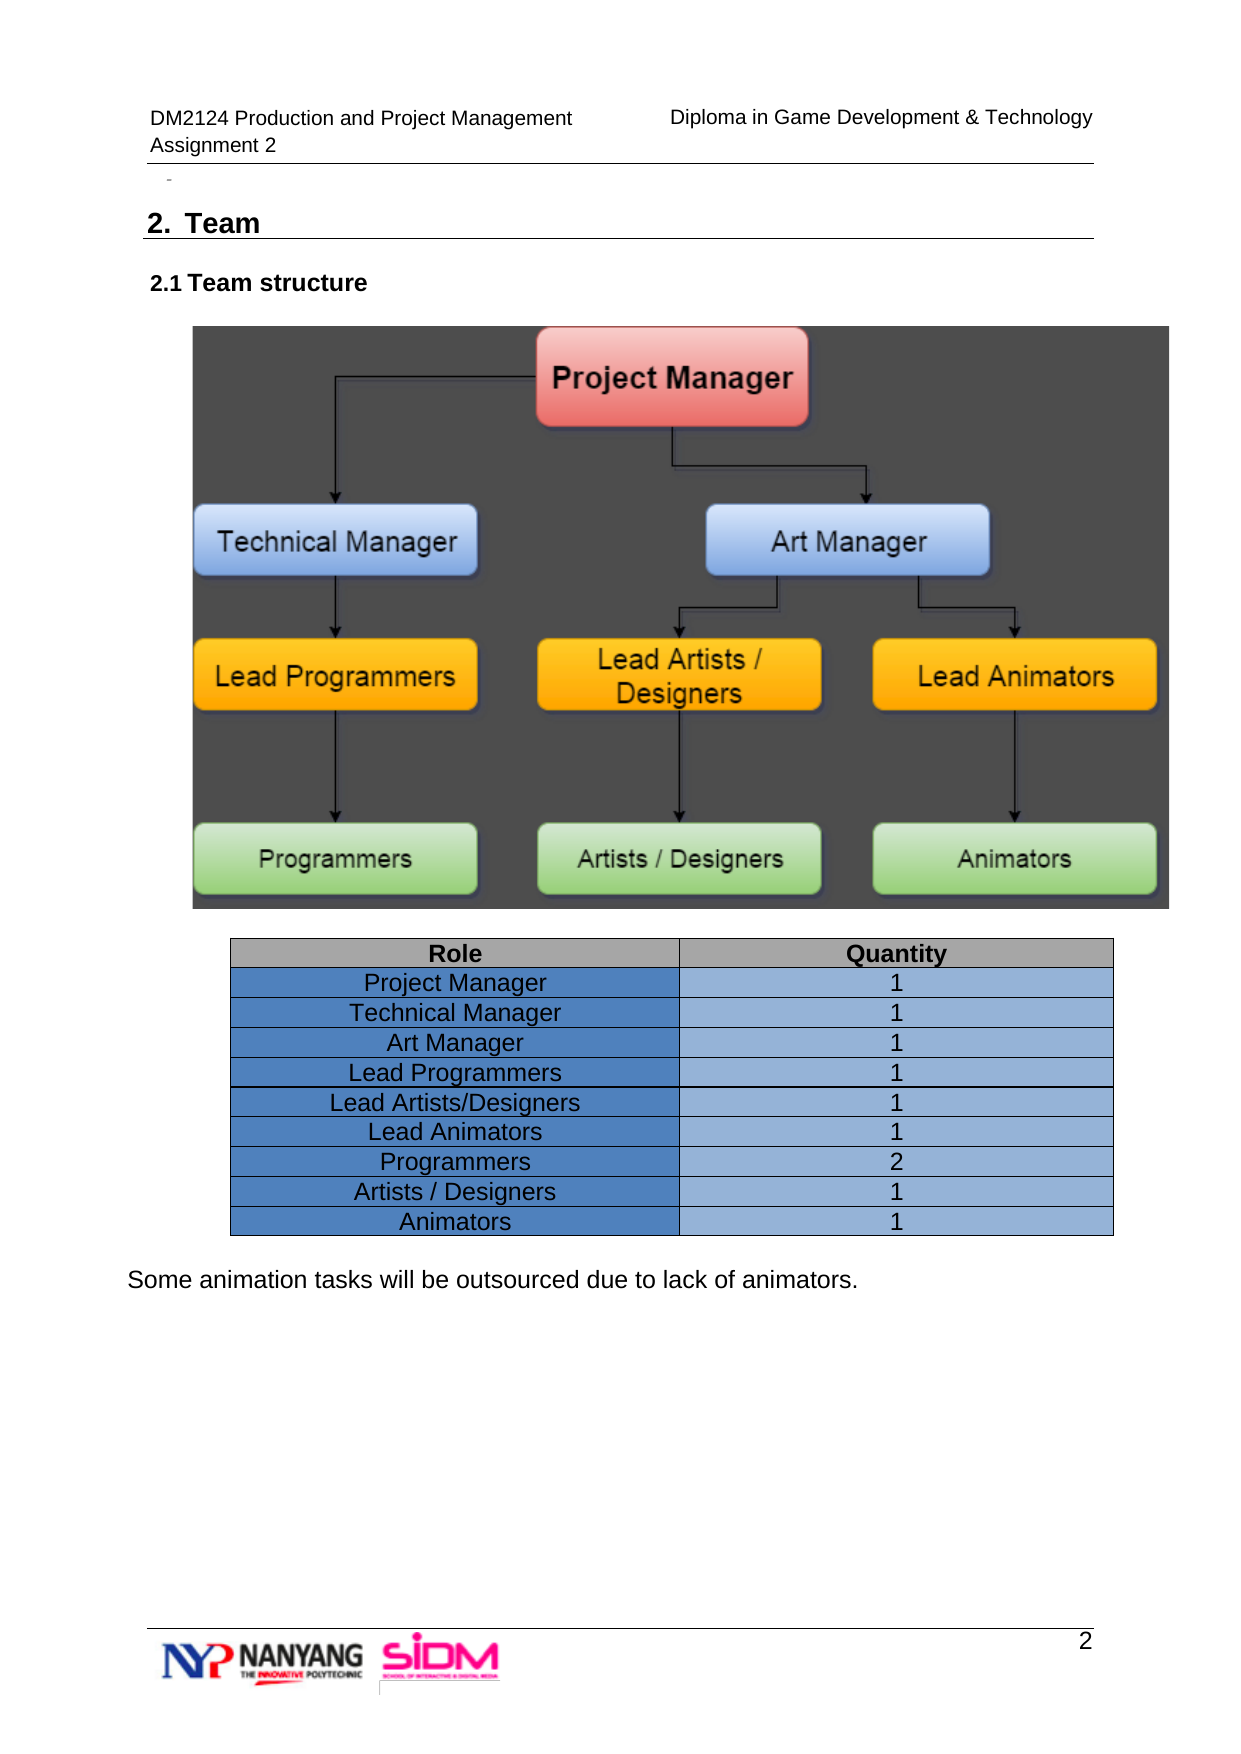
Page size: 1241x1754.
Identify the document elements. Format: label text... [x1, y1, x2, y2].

table_cell Technical Manager [231, 998, 679, 1027]
table_cell 1 [680, 1088, 1113, 1116]
table_cell Lead Animators [231, 1117, 679, 1146]
table_cell Programmers [231, 1147, 679, 1176]
table_cell 1 [680, 1117, 1113, 1146]
picture [192, 326, 1170, 909]
table_cell 1 [680, 1177, 1113, 1206]
table_header Role [231, 939, 679, 967]
picture [146, 1632, 501, 1695]
table_cell Lead Programmers [231, 1058, 679, 1086]
table_cell Animators [231, 1207, 679, 1235]
table_cell 1 [680, 998, 1113, 1027]
table_header Quantity [680, 939, 1113, 967]
subtitle Team structure [150, 268, 1113, 297]
table_cell 1 [680, 968, 1113, 997]
table_cell Artists / Designers [231, 1177, 679, 1206]
table_cell Lead Artists/Designers [231, 1088, 679, 1116]
table_cell Project Manager [231, 968, 679, 997]
table_cell Art Manager [231, 1028, 679, 1057]
table_cell 1 [680, 1028, 1113, 1057]
text Some animation tasks will be outsourced due to lack of animators. [127, 1265, 1113, 1294]
table_cell 1 [680, 1207, 1113, 1235]
table_cell 2 [680, 1147, 1113, 1176]
table_cell 1 [680, 1058, 1113, 1086]
subtitle Team [147, 206, 1113, 239]
